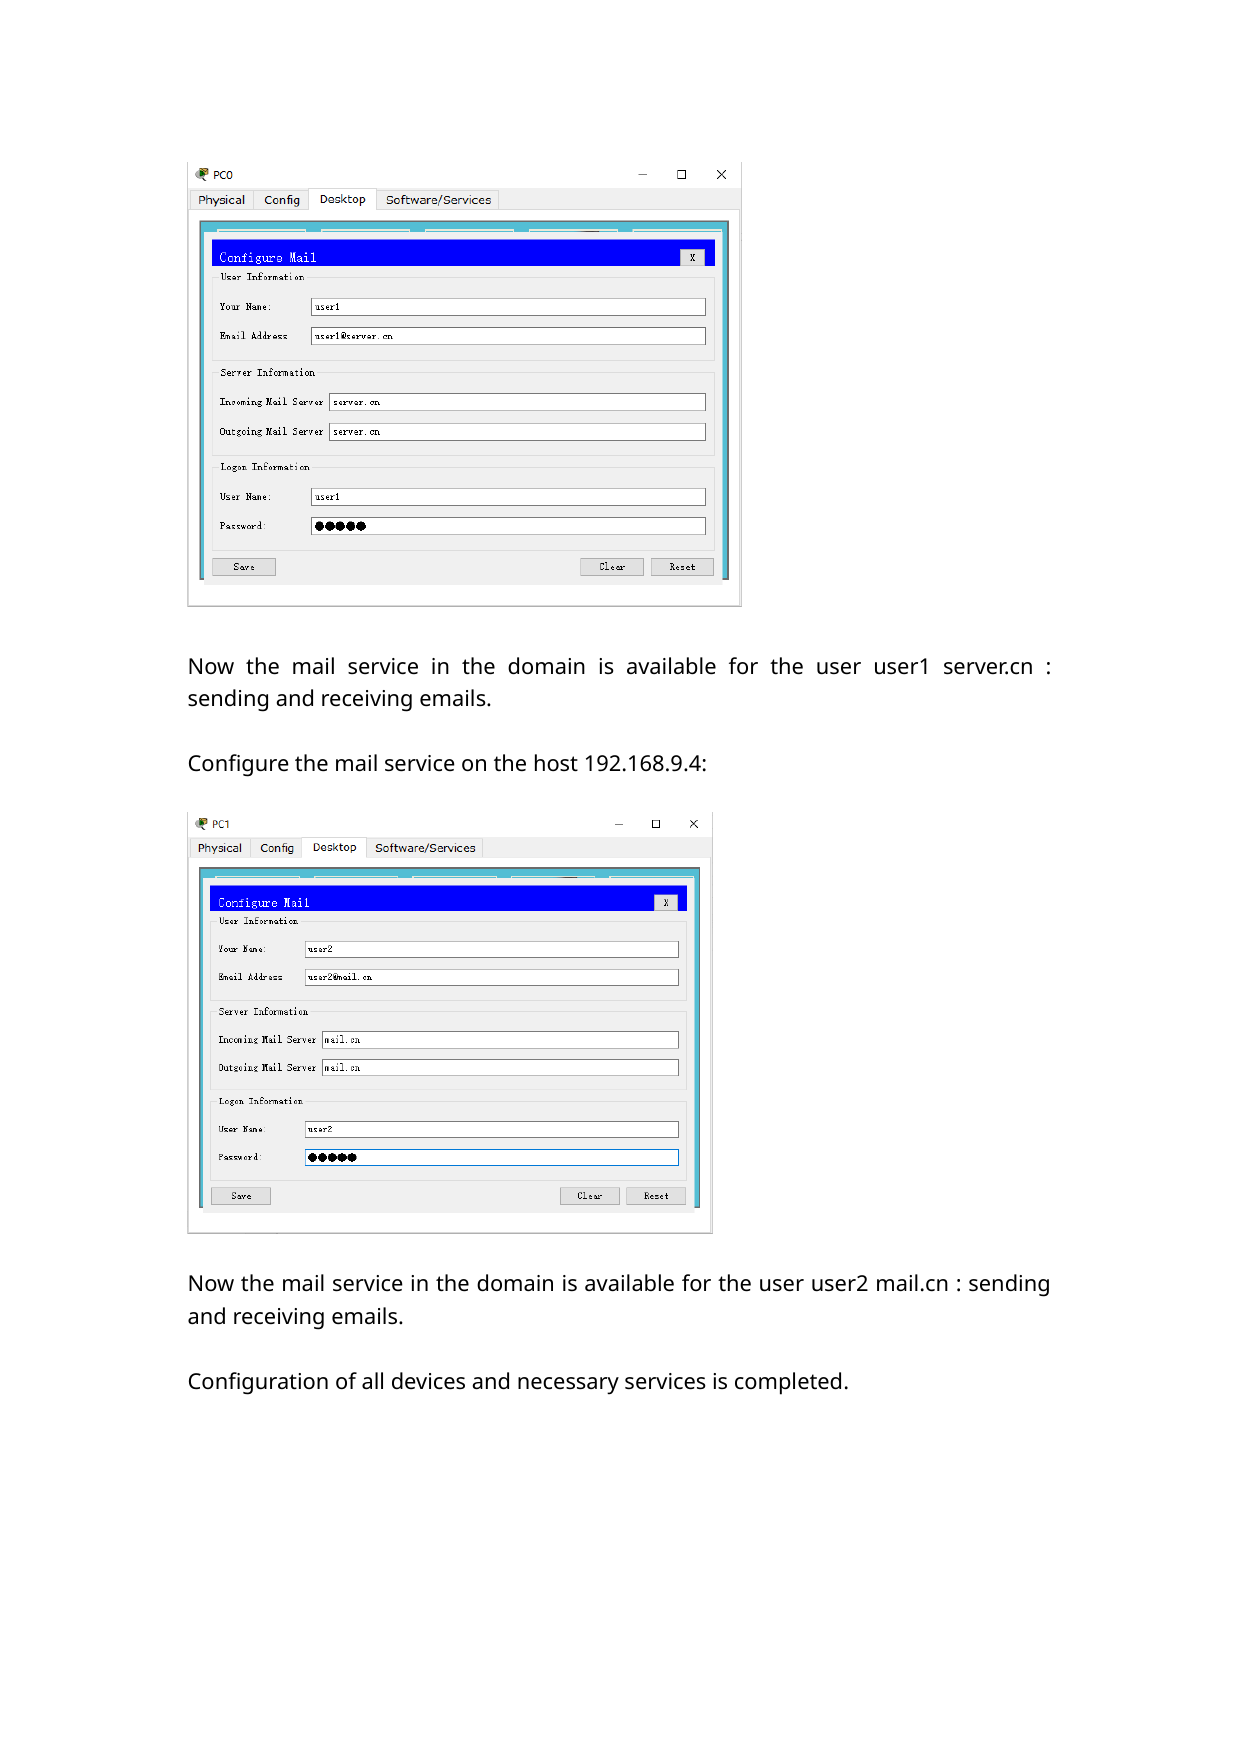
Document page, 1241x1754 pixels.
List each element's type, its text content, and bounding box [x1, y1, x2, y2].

text Now the mail service in the domain is available for the user user2 mail.cn : sending and receiving emails. [187, 1267, 1053, 1332]
text Now the mail service in the domain is available for the user user1 server.cn : sending and receiving emails. [187, 649, 1053, 714]
picture [187, 162, 742, 607]
text Configuration of all devices and necessary services is completed. [187, 1364, 1053, 1397]
picture [187, 812, 713, 1234]
text Configure the mail service on the host 192.168.9.4: [187, 747, 1053, 779]
